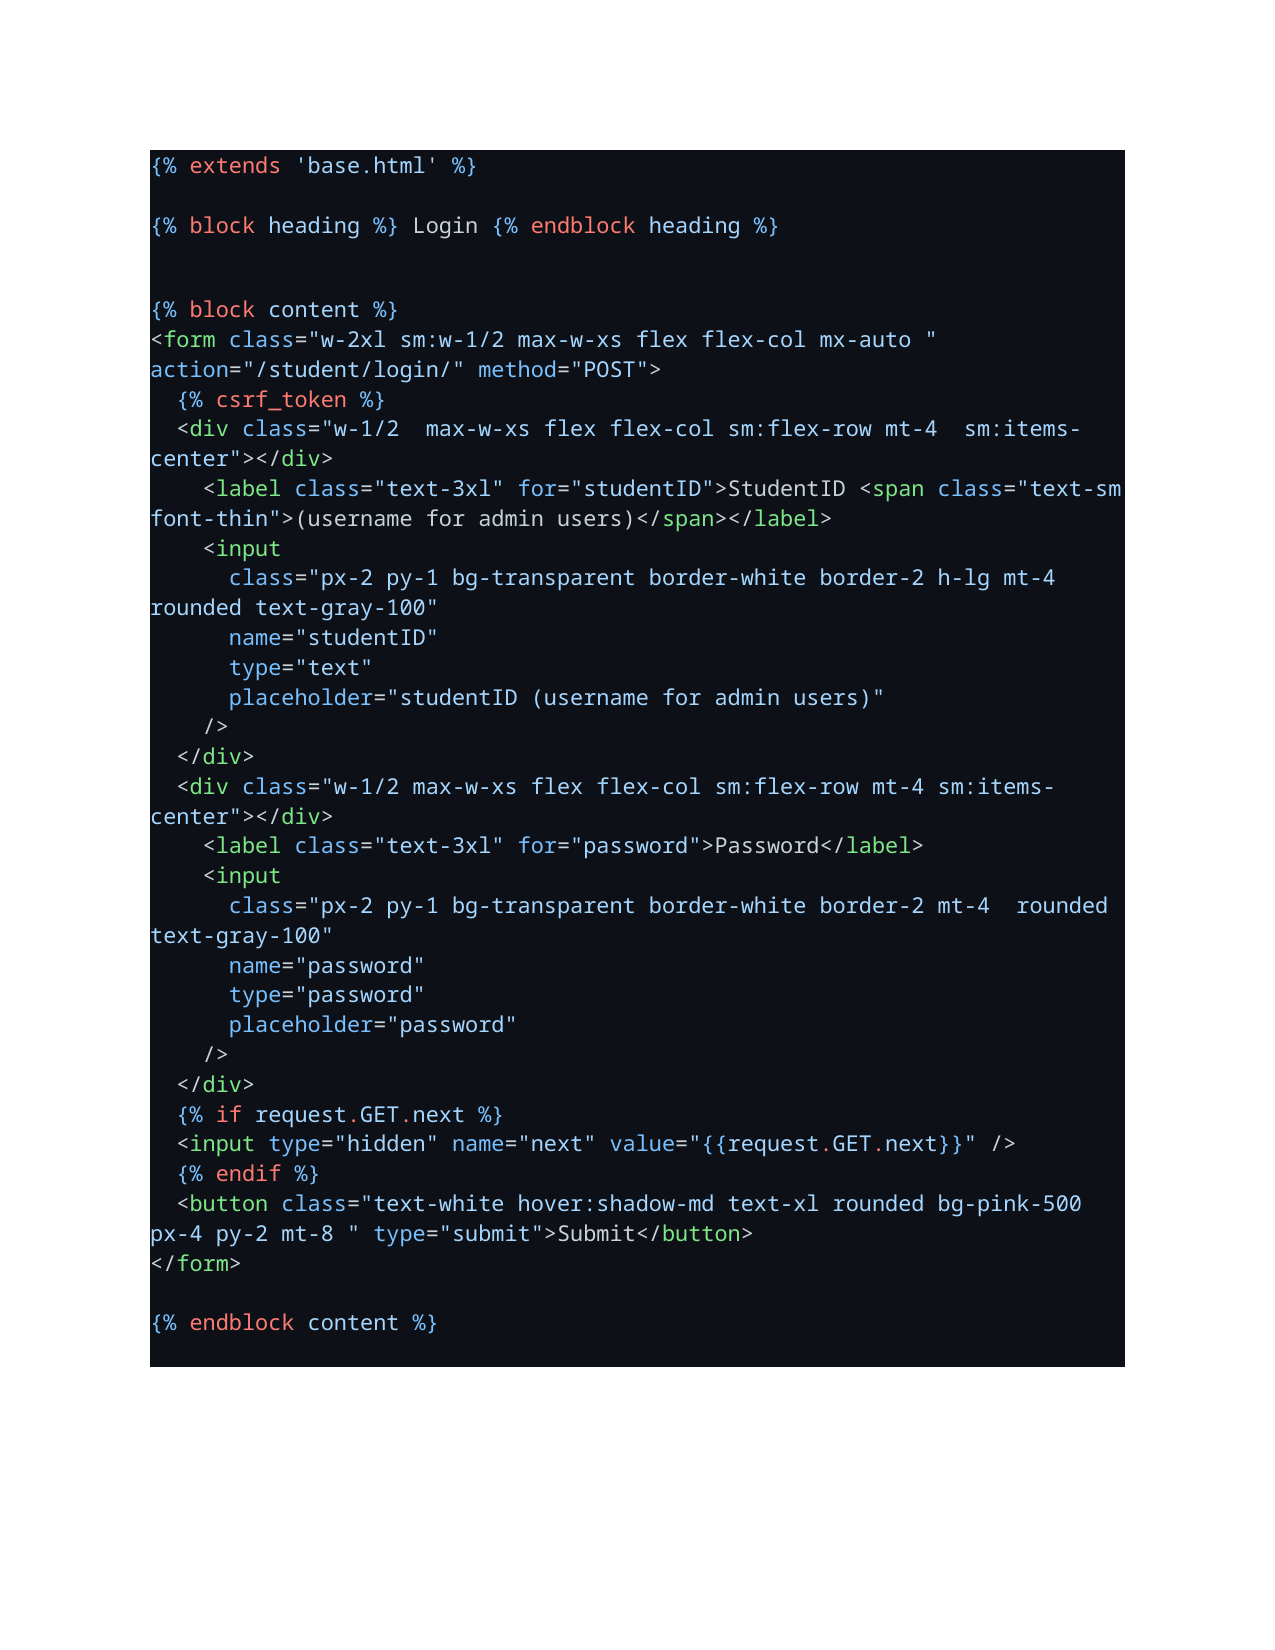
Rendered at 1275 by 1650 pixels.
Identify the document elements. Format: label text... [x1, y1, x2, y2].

text </div> [150, 1069, 1125, 1098]
text name="password" [150, 949, 1125, 979]
text /> [150, 1039, 1125, 1069]
text {% block content %} [150, 294, 1125, 324]
text type="text" [150, 652, 1125, 681]
text {% if request.GET.next %} [150, 1098, 1125, 1128]
text <input [150, 860, 1125, 890]
text {% extends 'base.html' %} [150, 150, 1125, 180]
text class="px-2 py-1 bg-transparent border-white border-2 mt-4 rounded text-gray-100" [150, 890, 1125, 949]
text {% endif %} [150, 1158, 1125, 1188]
text <input type="hidden" name="next" value="{{request.GET.next}}" /> [150, 1128, 1125, 1158]
text <button class="text-white hover:shadow-md text-xl rounded bg-pink-500 px-4 py-2 mt-8 " type="submit">Submit</button> [150, 1188, 1125, 1247]
text placeholder="password" [150, 1009, 1125, 1039]
text <div class="w-1/2 max-w-xs flex flex-col sm:flex-row mt-4 sm:items-center"></div> [150, 413, 1125, 473]
text {% block heading %} Login {% endblock heading %} [150, 209, 1125, 239]
text <input [150, 532, 1125, 562]
text {% endblock content %} [150, 1307, 1125, 1337]
text <div class="w-1/2 max-w-xs flex flex-col sm:flex-row mt-4 sm:items-center"></div> [150, 771, 1125, 830]
text placeholder="studentID (username for admin users)" [150, 681, 1125, 711]
text type="password" [150, 979, 1125, 1009]
text /> [150, 711, 1125, 741]
text <label class="text-3xl" for="password">Password</label> [150, 830, 1125, 860]
text </form> [150, 1247, 1125, 1277]
text name="studentID" [150, 622, 1125, 652]
text {% csrf_token %} [150, 383, 1125, 413]
text class="px-2 py-1 bg-transparent border-white border-2 h-lg mt-4 rounded text-gray-100" [150, 562, 1125, 622]
text <form class="w-2xl sm:w-1/2 max-w-xs flex flex-col mx-auto " action="/student/login/" method="POST"> [150, 324, 1125, 383]
text </div> [150, 741, 1125, 771]
text <label class="text-3xl" for="studentID">StudentID <span class="text-sm font-thin">(username for admin users)</span></label> [150, 473, 1125, 532]
